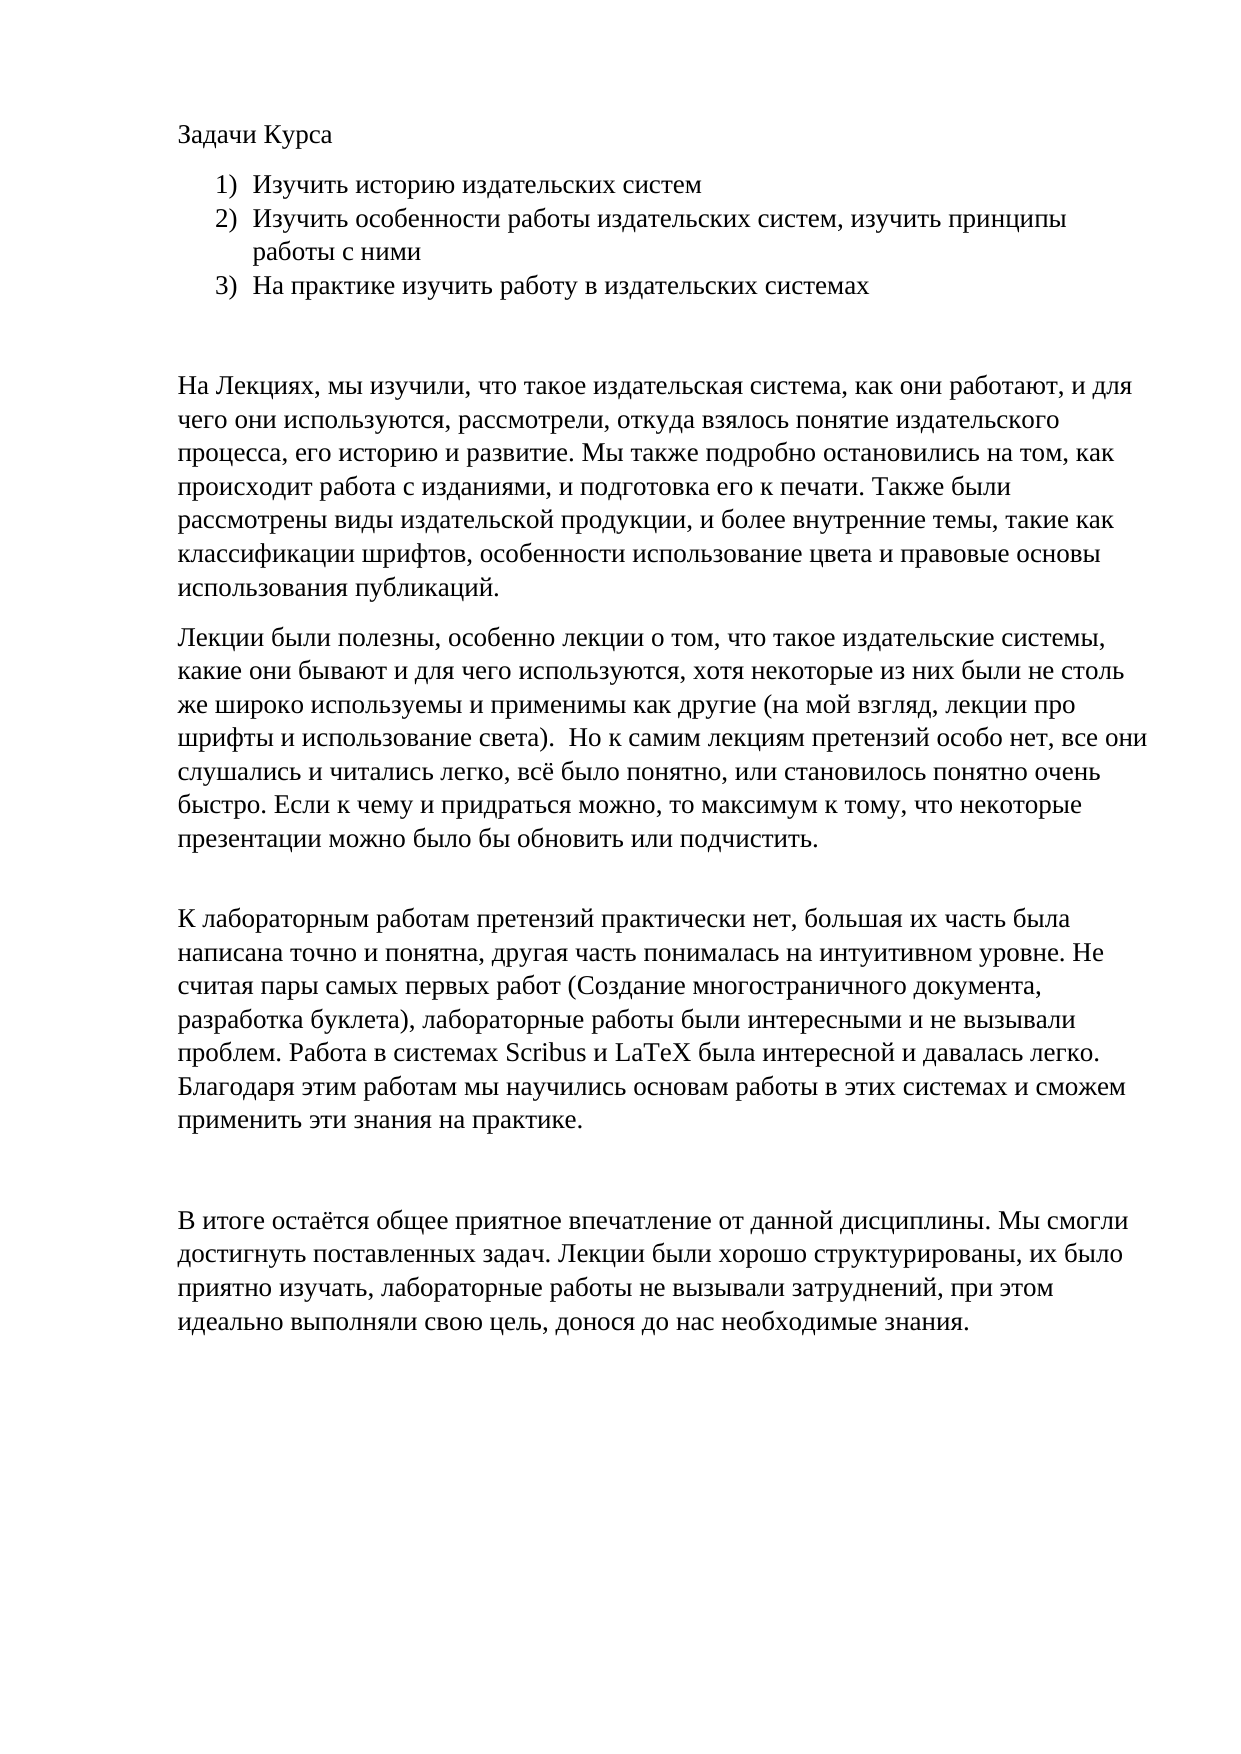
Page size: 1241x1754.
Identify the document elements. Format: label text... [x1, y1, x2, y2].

text Задачи Курса [177, 118, 1152, 149]
text В итоге остаётся общее приятное впечатление от данной дисциплины. Мы смогли достигнуть поставленных задач. Лекции были хорошо структурированы, их было приятно изучать, лабораторные работы не вызывали затруднений, при этом идеально выполняли свою цель, донося до нас необходимые знания. [177, 1204, 1152, 1336]
text На Лекциях, мы изучили, что такое издательская система, как они работают, и для чего они используются, рассмотрели, откуда взялось понятие издательского процесса, его историю и развитие. Мы также подробно остановились на том, как происходит работа с изданиями, и подготовка его к печати. Также были рассмотрены виды издательской продукции, и более внутренние темы, такие как классификации шрифтов, особенности использование цвета и правовые основы использования публикаций. [177, 369, 1152, 602]
text К лабораторным работам претензий практически нет, большая их часть была написана точно и понятна, другая часть понималась на интуитивном уровне. Не считая пары самых первых работ (Создание многостраничного документа, разработка буклета), лабораторные работы были интересными и не вызывали проблем. Работа в системах Scribus и LaTeX была интересной и давалась легко. Благодаря этим работам мы научились основам работы в этих системах и сможем применить эти знания на практике. [177, 902, 1152, 1135]
text Лекции были полезны, особенно лекции о том, что такое издательские системы, какие они бывают и для чего используются, хотя некоторые из них были не столь же широко используемы и применимы как другие (на мой взгляд, лекции про шрифты и использование света). Но к самим лекциям претензий особо нет, все они слушались и читались легко, всё было понятно, или становилось понятно очень быстро. Если к чему и придраться можно, то максимум к тому, что некоторые презентации можно было бы обновить или подчистить. [177, 621, 1152, 883]
list На практике изучить работу в издательских системах [215, 269, 1152, 300]
list Изучить историю издательских систем [215, 168, 1152, 199]
list Изучить особенности работы издательских систем, изучить принципы работы с ними [215, 202, 1152, 267]
